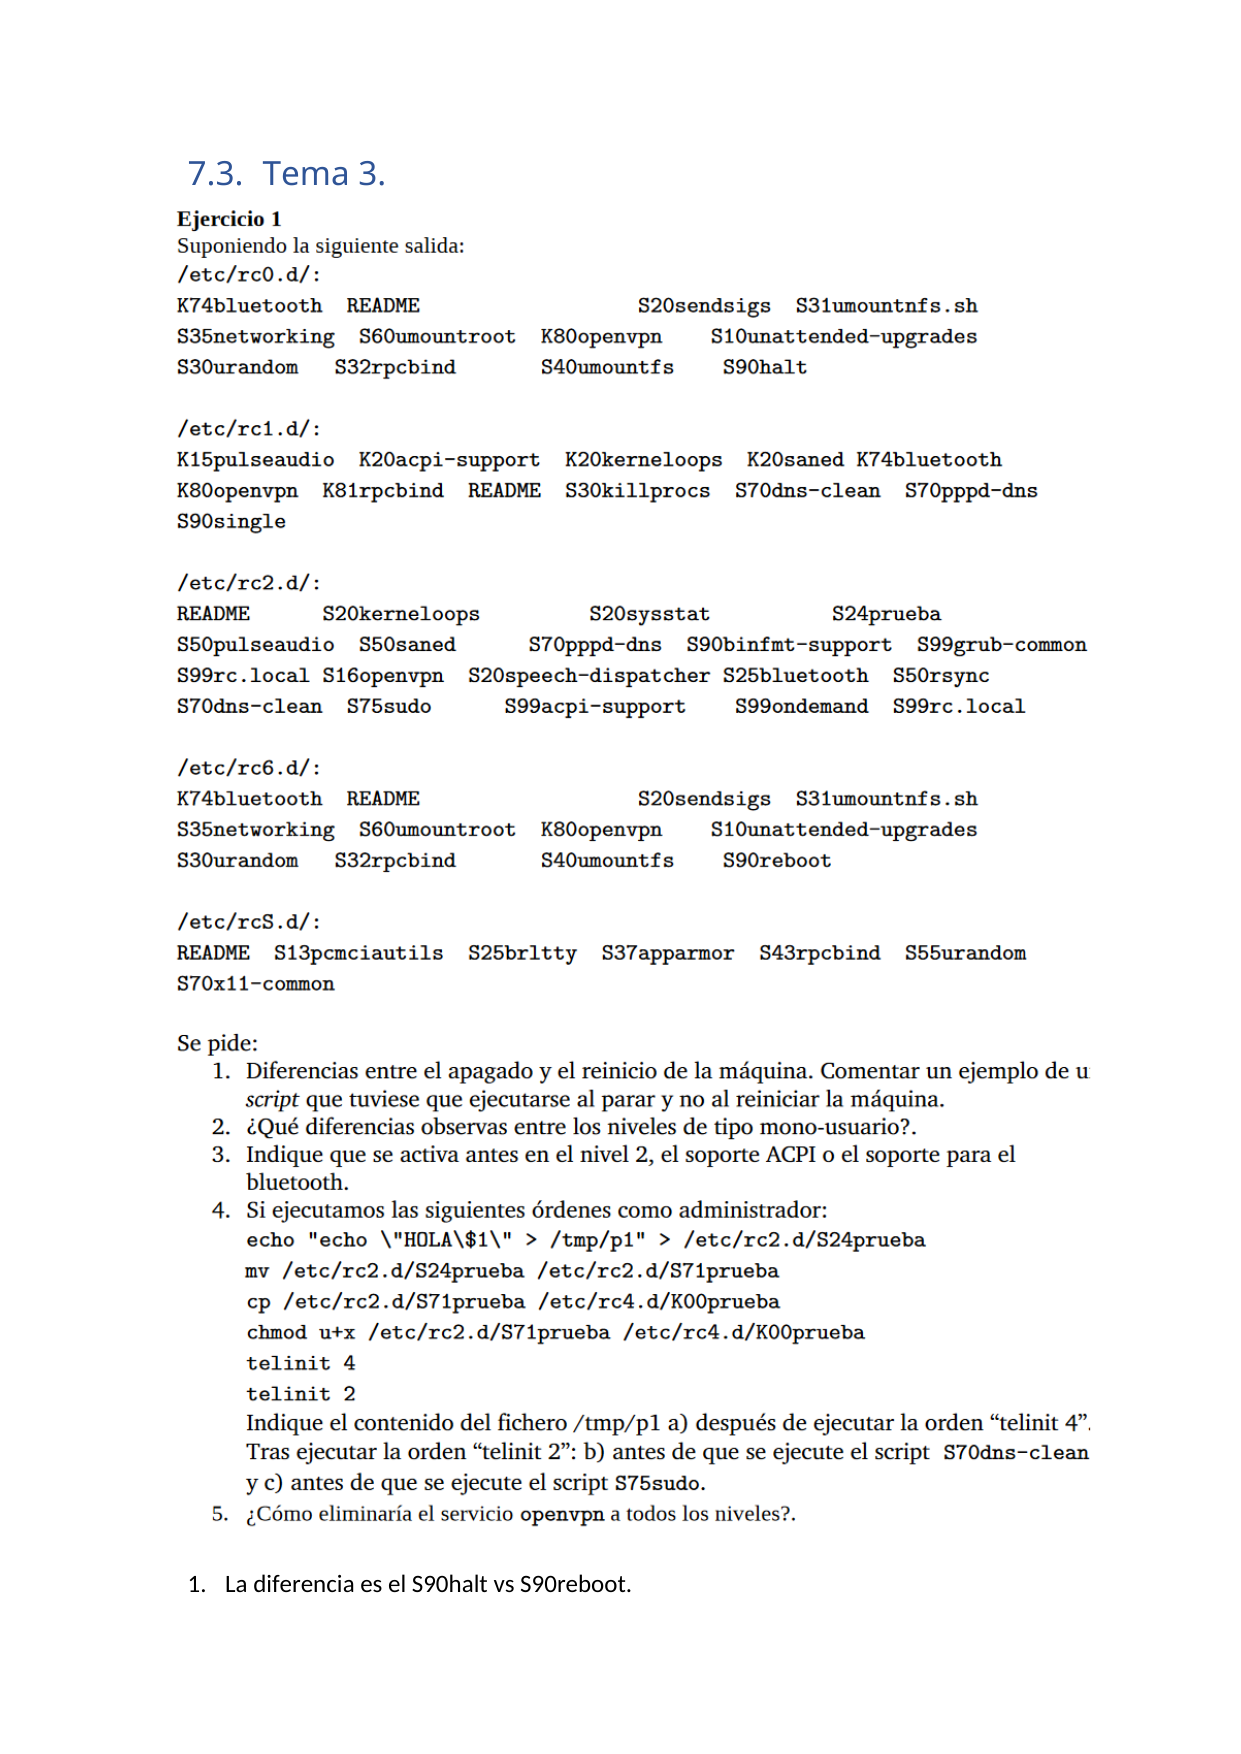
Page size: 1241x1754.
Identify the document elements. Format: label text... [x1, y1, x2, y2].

subtitle Tema 3. [187, 150, 1090, 195]
picture [150, 198, 1091, 1550]
list La diferencia es el S90halt vs S90reboot. [187, 1568, 1090, 1599]
